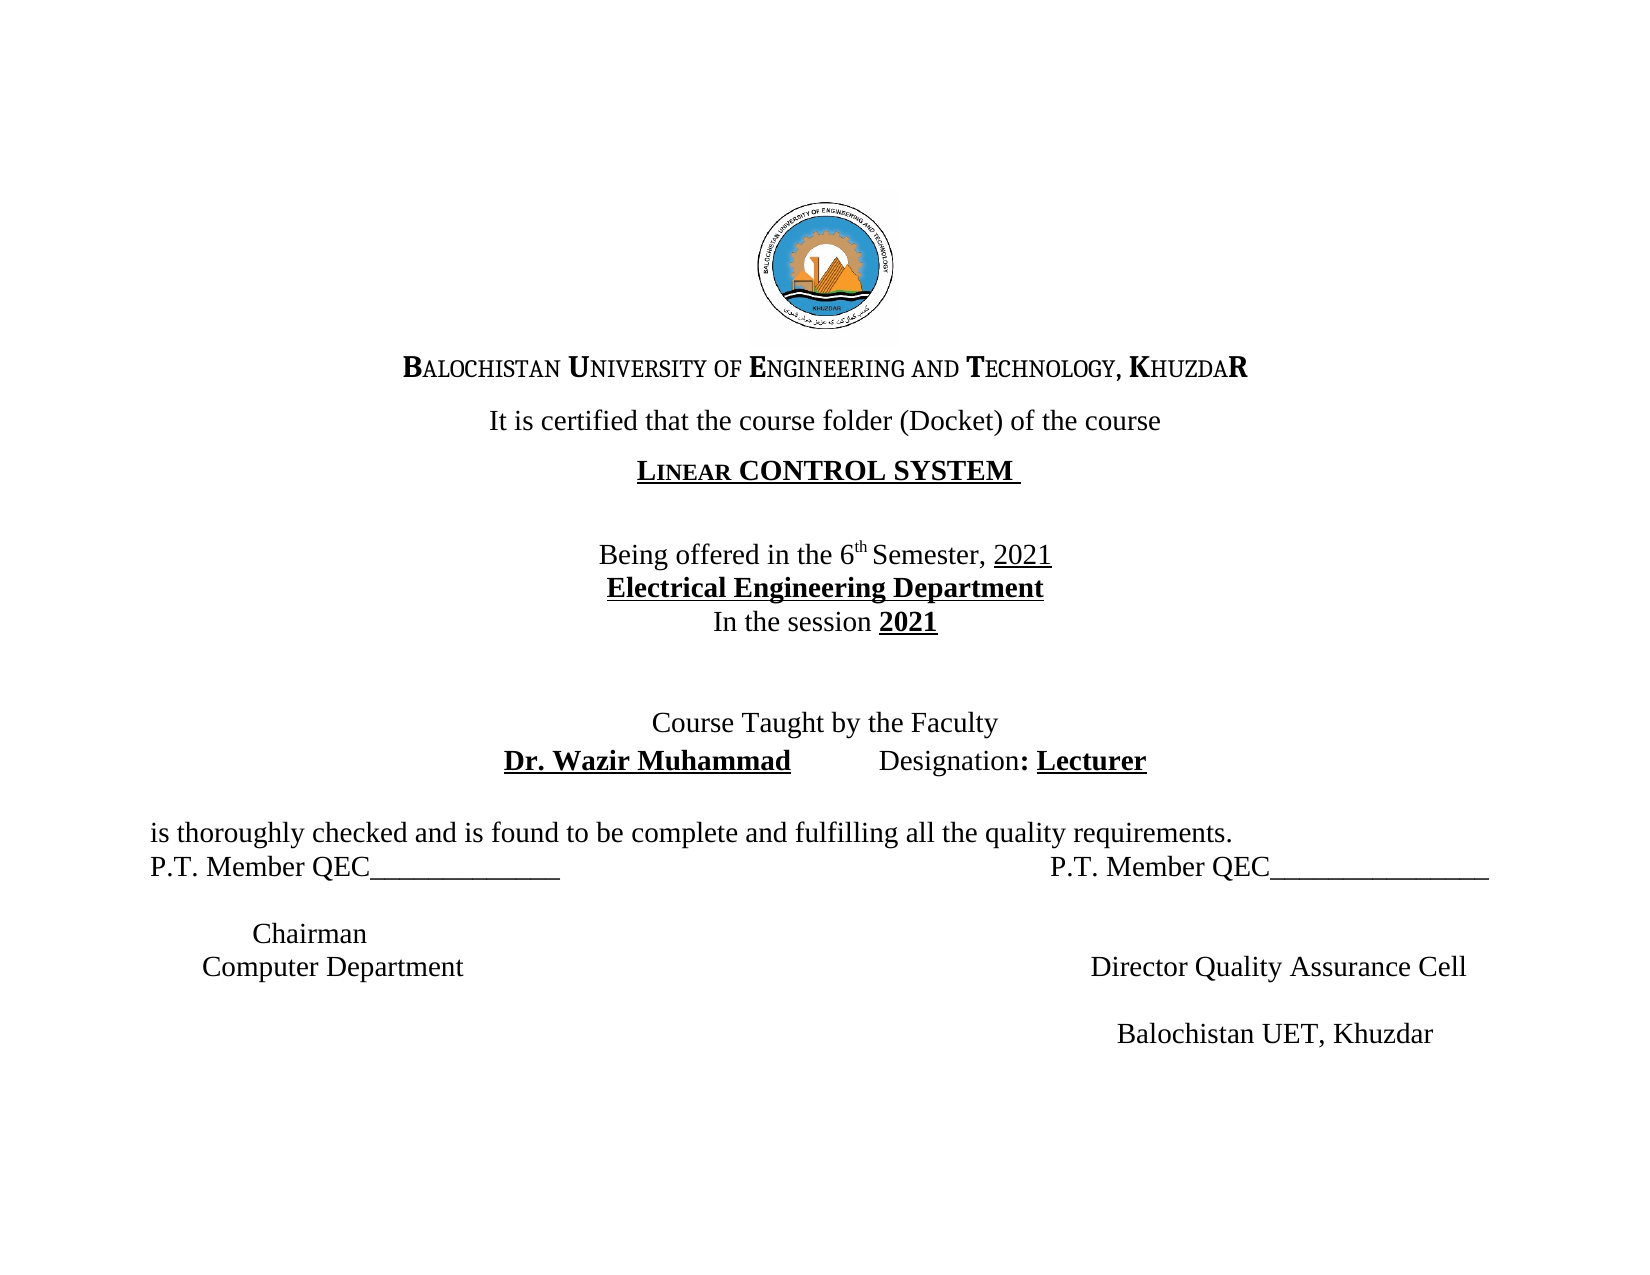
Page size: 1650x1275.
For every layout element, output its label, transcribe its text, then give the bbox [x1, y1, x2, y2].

text Being offered in the 6th Semester, 2021 [150, 537, 1500, 571]
text In the session 2021 [150, 604, 1500, 638]
text Course Taught by the Faculty [150, 705, 1500, 738]
text is thoroughly checked and is found to be complete and fulfilling all the quality requirements. [150, 815, 1500, 849]
text Electrical Engineering Department [150, 571, 1500, 604]
picture [750, 188, 901, 348]
text Balochistan UET, Khuzdar [1050, 1017, 1500, 1050]
text Balochistan University of Engineering and Technology, KhuzdaR [150, 349, 1500, 385]
text Linear CONTROL SYSTEM [150, 453, 1500, 487]
text Computer Department Director Quality Assurance Cell [169, 949, 1500, 983]
text Chairman [150, 916, 1500, 949]
text Dr. Wazir Muhammad Designation: Lecturer [150, 743, 1500, 777]
text P.T. Member QEC_____________ P.T. Member QEC_______________ [150, 849, 1500, 882]
text It is certified that the course folder (Docket) of the course [150, 403, 1500, 436]
